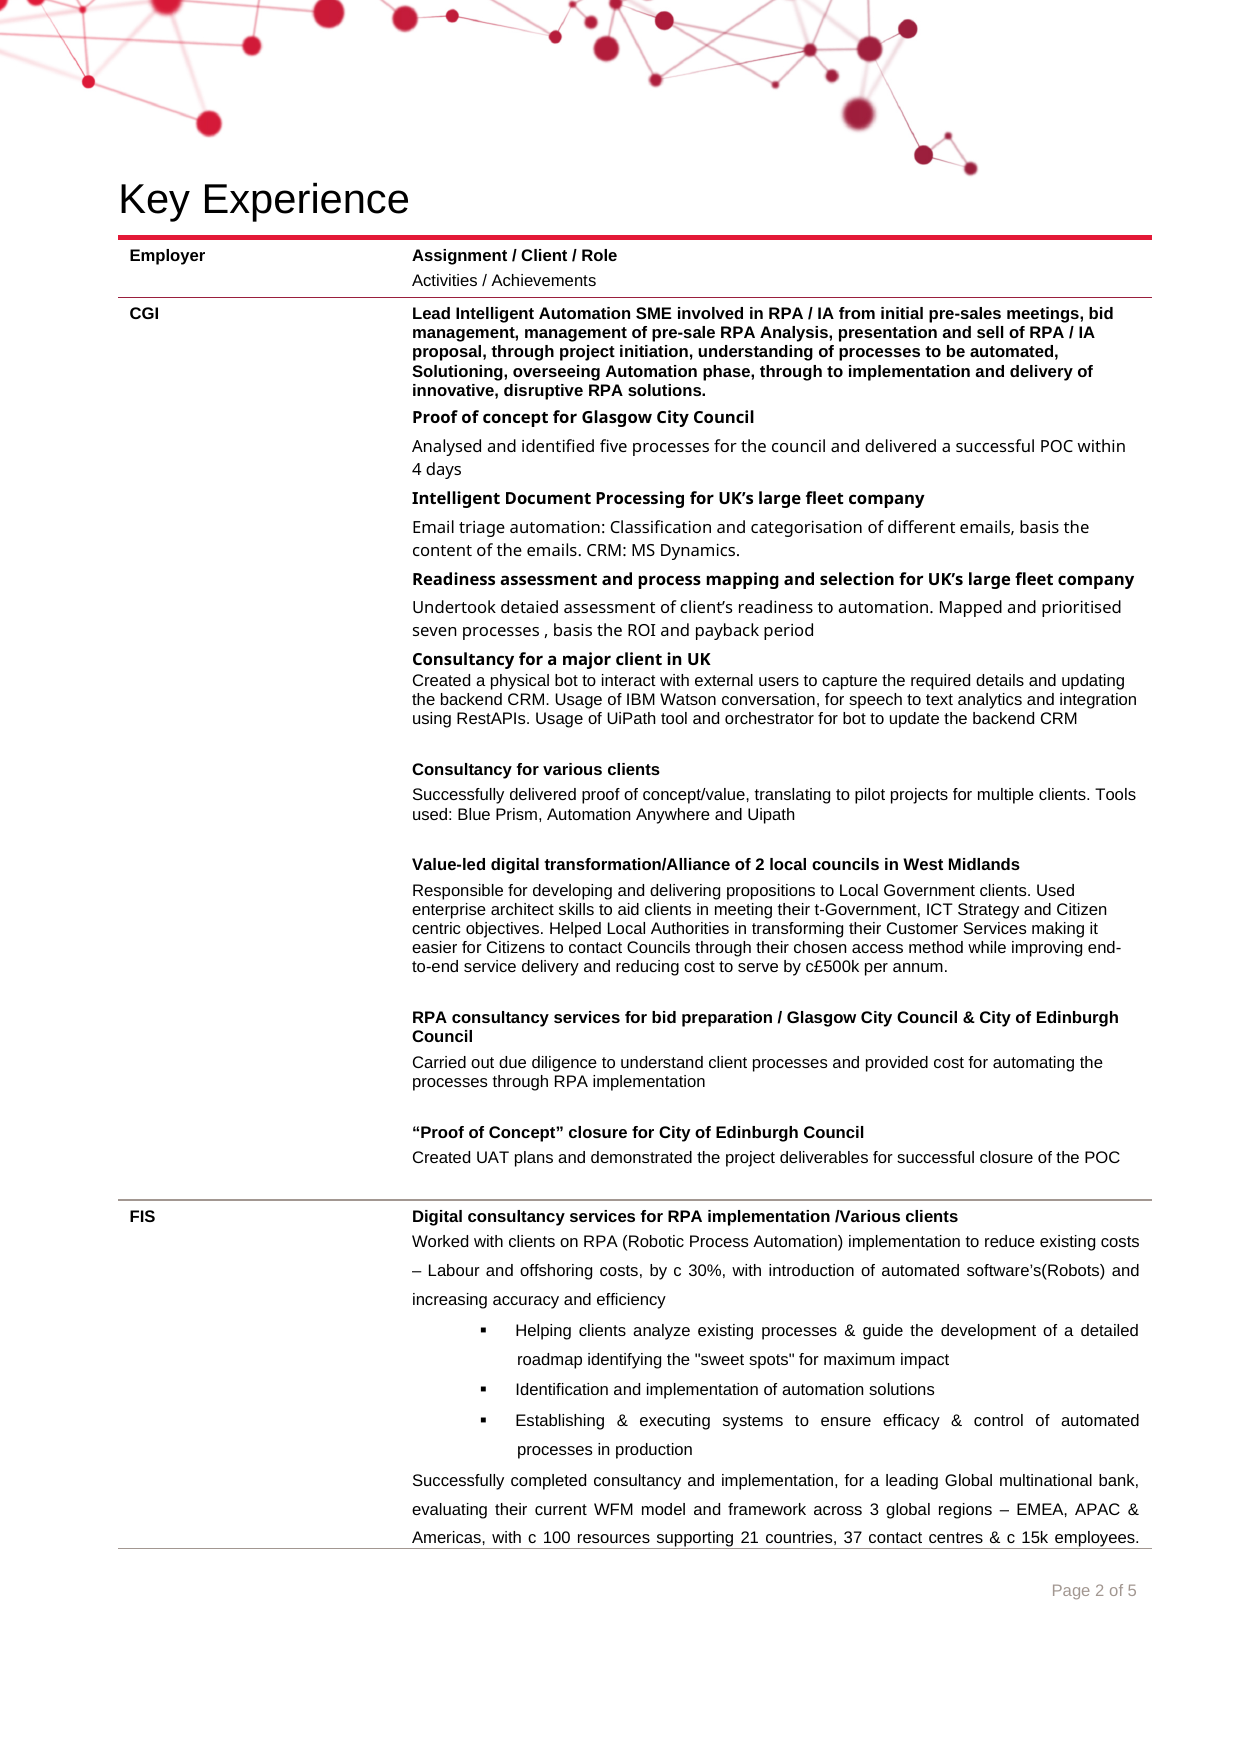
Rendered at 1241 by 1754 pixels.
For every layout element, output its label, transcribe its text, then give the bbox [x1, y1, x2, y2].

table_header Key Experience [118, 162, 1152, 235]
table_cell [401, 1201, 1152, 1547]
picture [0, 0, 1212, 188]
table_cell Employer [118, 240, 401, 297]
table_cell FIS [118, 1201, 401, 1547]
table_cell Assignment / Client / Role Activities / Achievements [401, 240, 1152, 297]
table_cell Lead Intelligent Automation SME involved in RPA / IA from initial pre-sales meetings, bid management, management of pre-sale RPA Analysis, presentation and sell of RPA / IA proposal, through project initiation, understanding of processes to be automated, Solutioning, overseeing Automation phase, through to implementation and delivery of innovative, disruptive RPA solutions. Proof of concept for Glasgow City Council Analysed and identified five processes for the council and delivered a successful POC within 4 days Intelligent Document Processing for UK’s large fleet company Email triage automation: Classification and categorisation of different emails, basis the content of the emails. CRM: MS Dynamics. Readiness assessment and process mapping and selection for UK’s large fleet company Undertook detaied assessment of client’s readiness to automation. Mapped and prioritised seven processes , basis the ROI and payback period Consultancy for a major client in UK Created a physical bot to interact with external users to capture the required details and updating the backend CRM. Usage of IBM Watson conversation, for speech to text analytics and integration using RestAPIs. Usage of UiPath tool and orchestrator for bot to update the backend CRM Consultancy for various clients Successfully delivered proof of concept/value, translating to pilot projects for multiple clients. Tools used: Blue Prism, Automation Anywhere and Uipath Value-led digital transformation/Alliance of 2 local councils in West Midlands Responsible for developing and delivering propositions to Local Government clients. Used enterprise architect skills to aid clients in meeting their t-Government, ICT Strategy and Citizen centric objectives. Helped Local Authorities in transforming their Customer Services making it easier for Citizens to contact Councils through their chosen access method while improving end-to-end service delivery and reducing cost to serve by c£500k per annum. RPA consultancy services for bid preparation / Glasgow City Council & City of Edinburgh Council Carried out due diligence to understand client processes and provided cost for automating the processes through RPA implementation “Proof of Concept” closure for City of Edinburgh Council Created UAT plans and demonstrated the project deliverables for successful closure of the POC [401, 298, 1152, 1199]
table_cell CGI [118, 298, 401, 1199]
